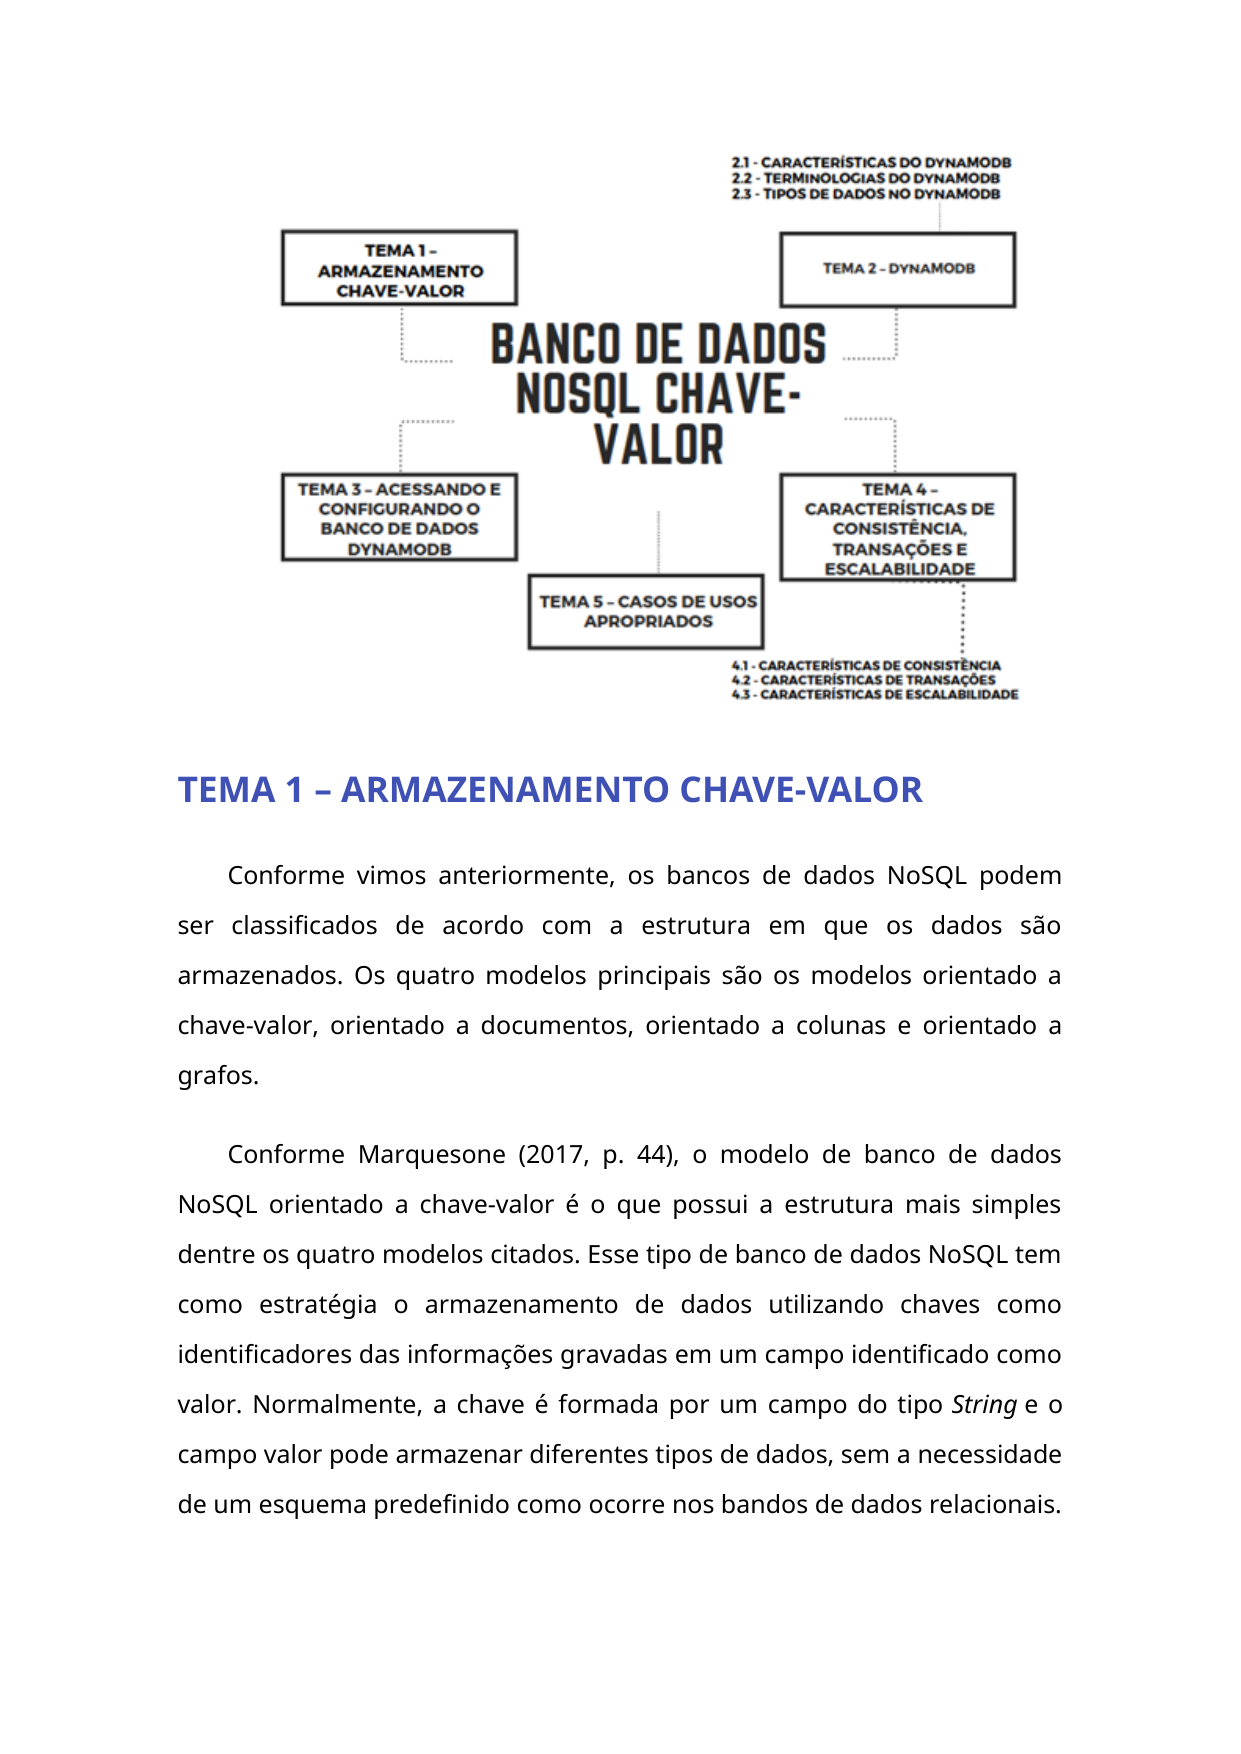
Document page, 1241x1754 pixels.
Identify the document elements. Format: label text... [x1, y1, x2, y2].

text Conforme Marquesone (2017, p. 44), o modelo de banco de dados NoSQL orientado a chave-valor é o que possui a estrutura mais simples dentre os quatro modelos citados. Esse tipo de banco de dados NoSQL tem como estratégia o armazenamento de dados utilizando chaves como identificadores das informações gravadas em um campo identificado como valor. Normalmente, a chave é formada por um campo do tipo String e o campo valor pode armazenar diferentes tipos de dados, sem a necessidade de um esquema predefinido como ocorre nos bandos de dados relacionais. [177, 1121, 1063, 1521]
text TEMA 1 – ARMAZENAMENTO CHAVE-VALOR [177, 760, 1063, 813]
picture [263, 147, 1027, 711]
text Conforme vimos anteriormente, os bancos de dados NoSQL podem ser classificados de acordo com a estrutura em que os dados são armazenados. Os quatro modelos principais são os modelos orientado a chave-valor, orientado a documentos, orientado a colunas e orientado a grafos. [177, 842, 1063, 1092]
